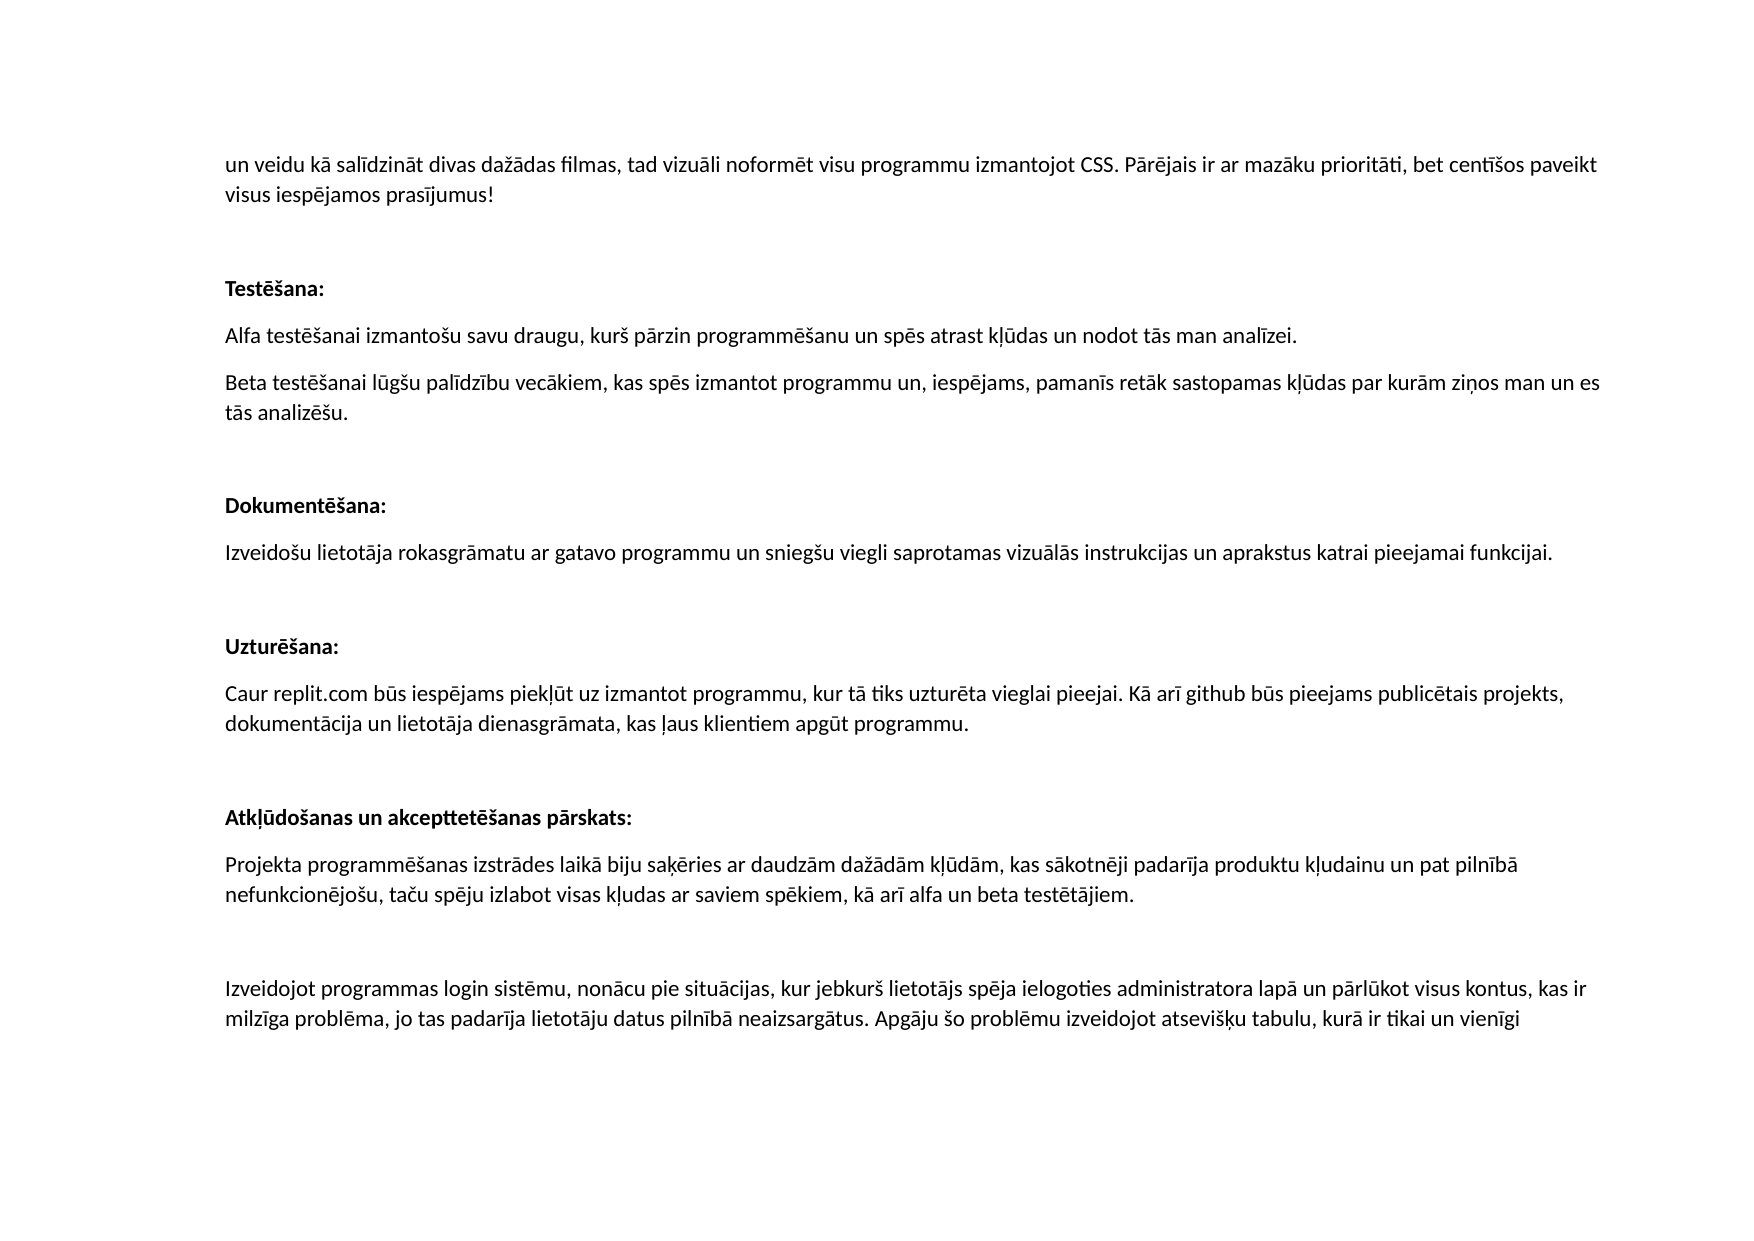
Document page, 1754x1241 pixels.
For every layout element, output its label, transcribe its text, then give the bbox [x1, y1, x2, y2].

text Atkļūdošanas un akcepttetēšanas pārskats: [225, 803, 1604, 831]
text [225, 974, 1604, 1032]
text Alfa testēšanai izmantošu savu draugu, kurš pārzin programmēšanu un spēs atrast kļūdas un nodot tās man analīzei. [225, 321, 1604, 349]
text Beta testēšanai lūgšu palīdzību vecākiem, kas spēs izmantot programmu un, iespējams, pamanīs retāk sastopamas kļūdas par kurām ziņos man un es tās analizēšu. [225, 368, 1604, 426]
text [225, 150, 1604, 208]
text Projekta programmēšanas izstrādes laikā biju saķēries ar daudzām dažādām kļūdām, kas sākotnēji padarīja produktu kļudainu un pat pilnībā nefunkcionējošu, taču spēju izlabot visas kļudas ar saviem spēkiem, kā arī alfa un beta testētājiem. [225, 850, 1604, 908]
text Uzturēšana: [225, 632, 1604, 660]
text Caur replit.com būs iespējams piekļūt uz izmantot programmu, kur tā tiks uzturēta vieglai pieejai. Kā arī github būs pieejams publicētais projekts, dokumentācija un lietotāja dienasgrāmata, kas ļaus klientiem apgūt programmu. [225, 679, 1604, 737]
text Testēšana: [225, 274, 1604, 302]
text Izveidošu lietotāja rokasgrāmatu ar gatavo programmu un sniegšu viegli saprotamas vizuālās instrukcijas un aprakstus katrai pieejamai funkcijai. [225, 538, 1604, 567]
text Dokumentēšana: [225, 492, 1604, 520]
